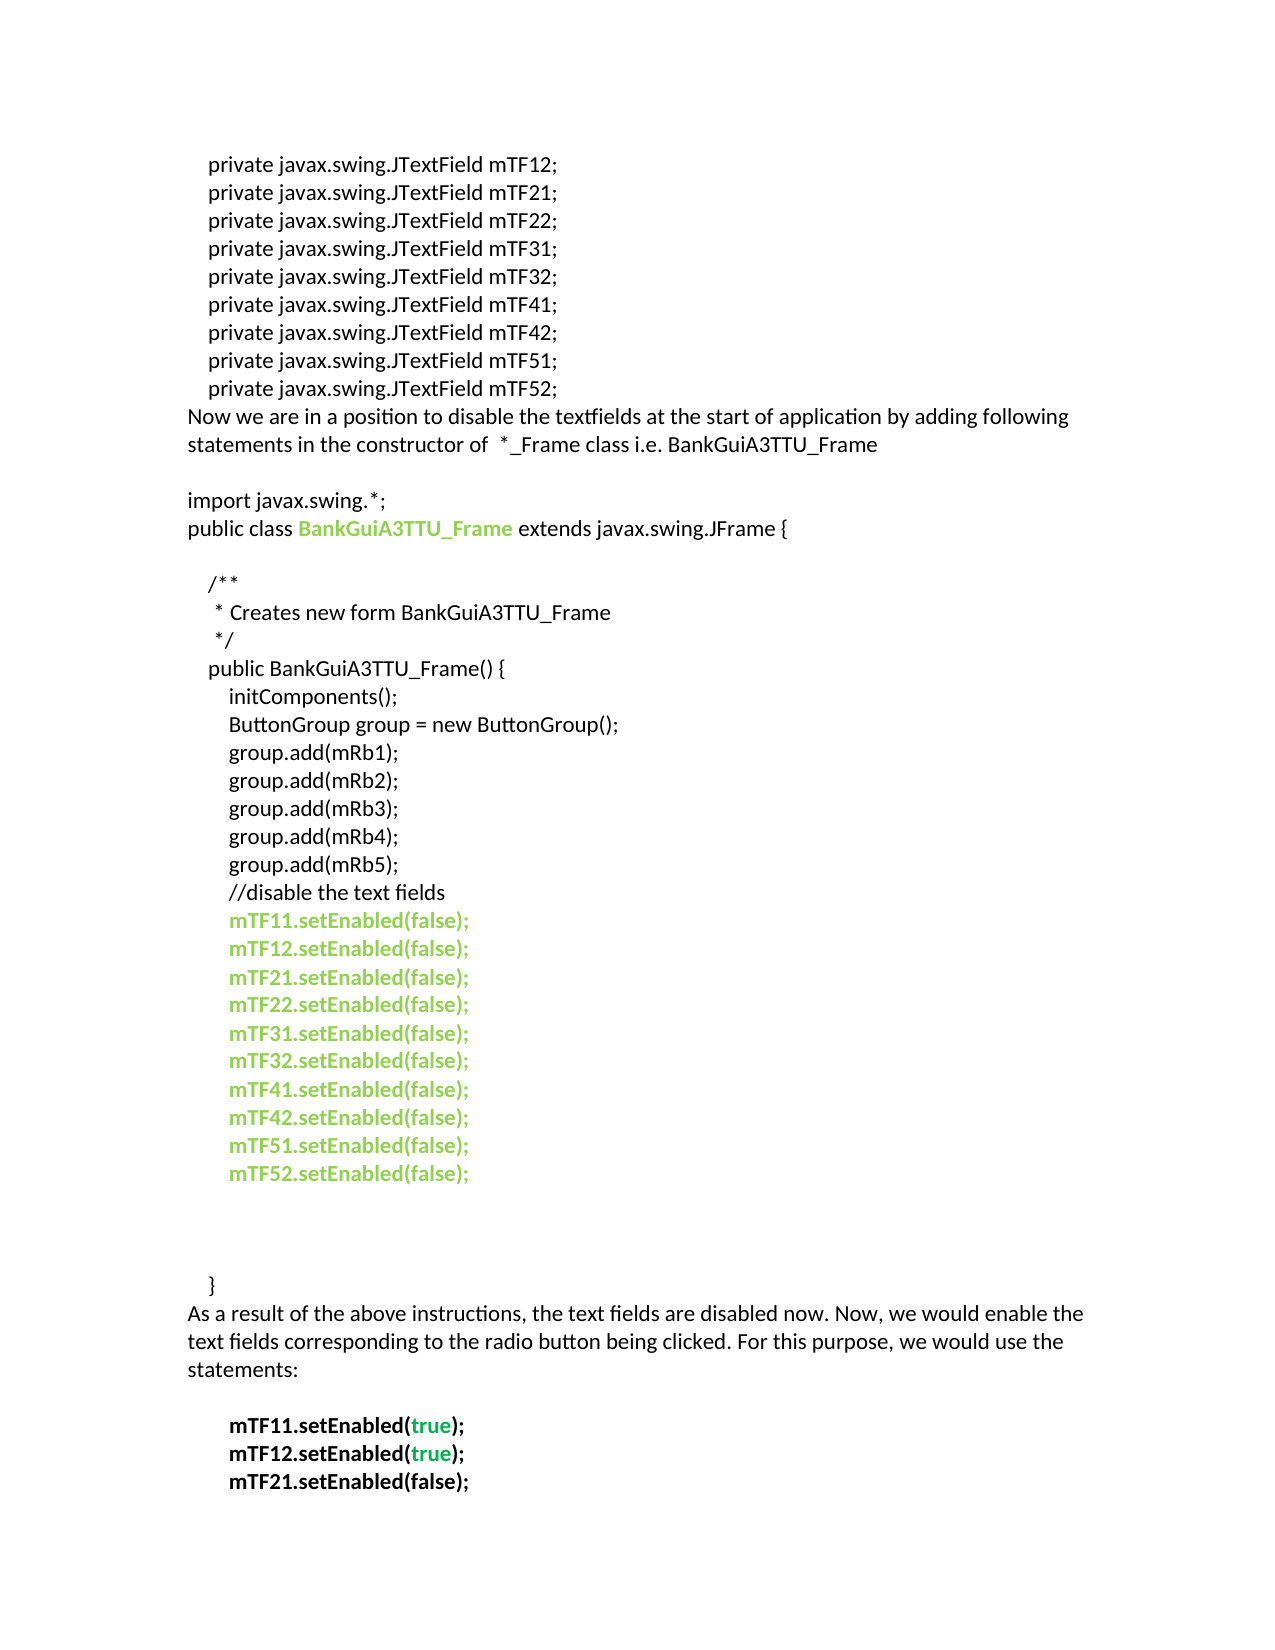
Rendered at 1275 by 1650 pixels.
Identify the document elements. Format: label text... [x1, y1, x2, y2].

text mTF11.setEnabled(true); [187, 1411, 1125, 1439]
text mTF12.setEnabled(true); [187, 1439, 1125, 1467]
text initComponents(); [187, 682, 1125, 710]
text mTF11.setEnabled(false); [187, 907, 1125, 934]
text group.add(mRb1); [187, 738, 1125, 766]
text private javax.swing.JTextField mTF51; [187, 346, 1125, 374]
text group.add(mRb4); [187, 822, 1125, 851]
text private javax.swing.JTextField mTF41; [187, 290, 1125, 318]
text mTF21.setEnabled(false); [187, 963, 1125, 991]
text public BankGuiA3TTU_Frame() { [187, 654, 1125, 682]
text Now we are in a position to disable the textfields at the start of application by adding following statements in the constructor of *_Frame class i.e. BankGuiA3TTU_Frame [187, 402, 1125, 458]
text private javax.swing.JTextField mTF32; [187, 262, 1125, 290]
text mTF42.setEnabled(false); [187, 1103, 1125, 1131]
text group.add(mRb5); [187, 851, 1125, 878]
text private javax.swing.JTextField mTF12; [187, 150, 1125, 178]
text private javax.swing.JTextField mTF42; [187, 318, 1125, 346]
text * Creates new form BankGuiA3TTU_Frame [187, 598, 1125, 626]
text ButtonGroup group = new ButtonGroup(); [187, 710, 1125, 738]
text As a result of the above instructions, the text fields are disabled now. Now, we would enable the text fields corresponding to the radio button being clicked. For this purpose, we would use the statements: [187, 1299, 1125, 1383]
text */ [187, 626, 1125, 654]
text private javax.swing.JTextField mTF31; [187, 234, 1125, 262]
text mTF31.setEnabled(false); [187, 1019, 1125, 1047]
text group.add(mRb2); [187, 766, 1125, 794]
text private javax.swing.JTextField mTF22; [187, 206, 1125, 234]
text //disable the text fields [187, 878, 1125, 907]
text mTF12.setEnabled(false); [187, 934, 1125, 963]
text mTF51.setEnabled(false); [187, 1131, 1125, 1159]
text } [187, 1271, 1125, 1299]
text mTF22.setEnabled(false); [187, 991, 1125, 1019]
text private javax.swing.JTextField mTF52; [187, 374, 1125, 402]
text mTF32.setEnabled(false); [187, 1047, 1125, 1075]
text private javax.swing.JTextField mTF21; [187, 178, 1125, 206]
text mTF52.setEnabled(false); [187, 1159, 1125, 1187]
text public class BankGuiA3TTU_Frame extends javax.swing.JFrame { [187, 514, 1125, 542]
text mTF21.setEnabled(false); [187, 1467, 1125, 1495]
text mTF41.setEnabled(false); [187, 1075, 1125, 1103]
text /** [187, 570, 1125, 598]
text import javax.swing.*; [187, 486, 1125, 514]
text group.add(mRb3); [187, 794, 1125, 822]
